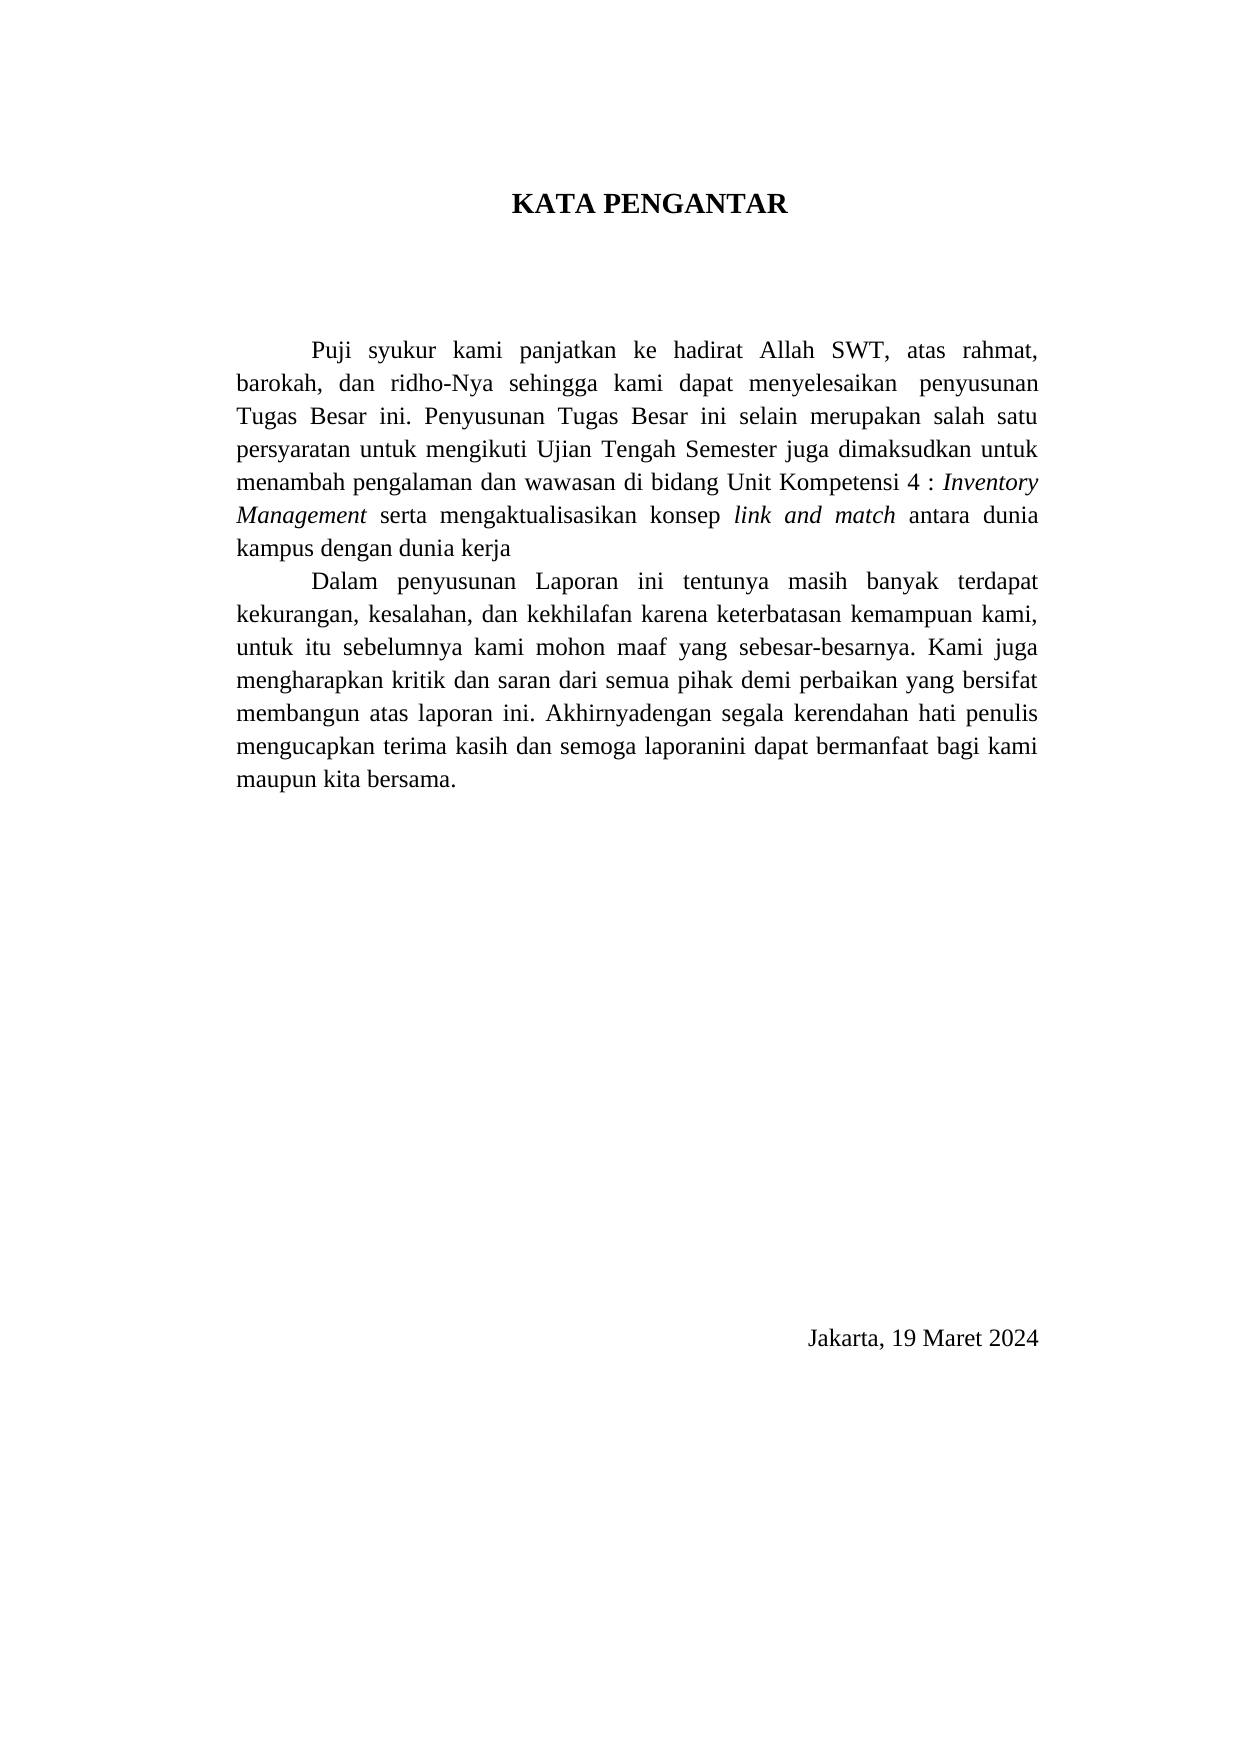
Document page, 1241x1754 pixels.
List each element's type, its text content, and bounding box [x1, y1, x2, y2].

text Jakarta, 19 Maret 2024 [236, 1323, 1038, 1352]
text Puji syukur kami panjatkan ke hadirat Allah SWT, atas rahmat, barokah, dan ridho-Nya sehingga kami dapat menyelesaikan penyusunan Tugas Besar ini. Penyusunan Tugas Besar ini selain merupakan salah satu persyaratan untuk mengikuti Ujian Tengah Semester juga dimaksudkan untuk menambah pengalaman dan wawasan di bidang Unit Kompetensi 4 : Inventory Management serta mengaktualisasikan konsep link and match antara dunia kampus dengan dunia kerja [236, 335, 1038, 562]
text Dalam penyusunan Laporan ini tentunya masih banyak terdapat kekurangan, kesalahan, dan kekhilafan karena keterbatasan kemampuan kami, untuk itu sebelumnya kami mohon maaf yang sebesar-besarnya. Kami juga mengharapkan kritik dan saran dari semua pihak demi perbaikan yang bersifat membangun atas laporan ini. Akhirnyadengan segala kerendahan hati penulis mengucapkan terima kasih dan semoga laporanini dapat bermanfaat bagi kami maupun kita bersama. [236, 566, 1038, 793]
text KATA PENGANTAR [236, 186, 1063, 220]
